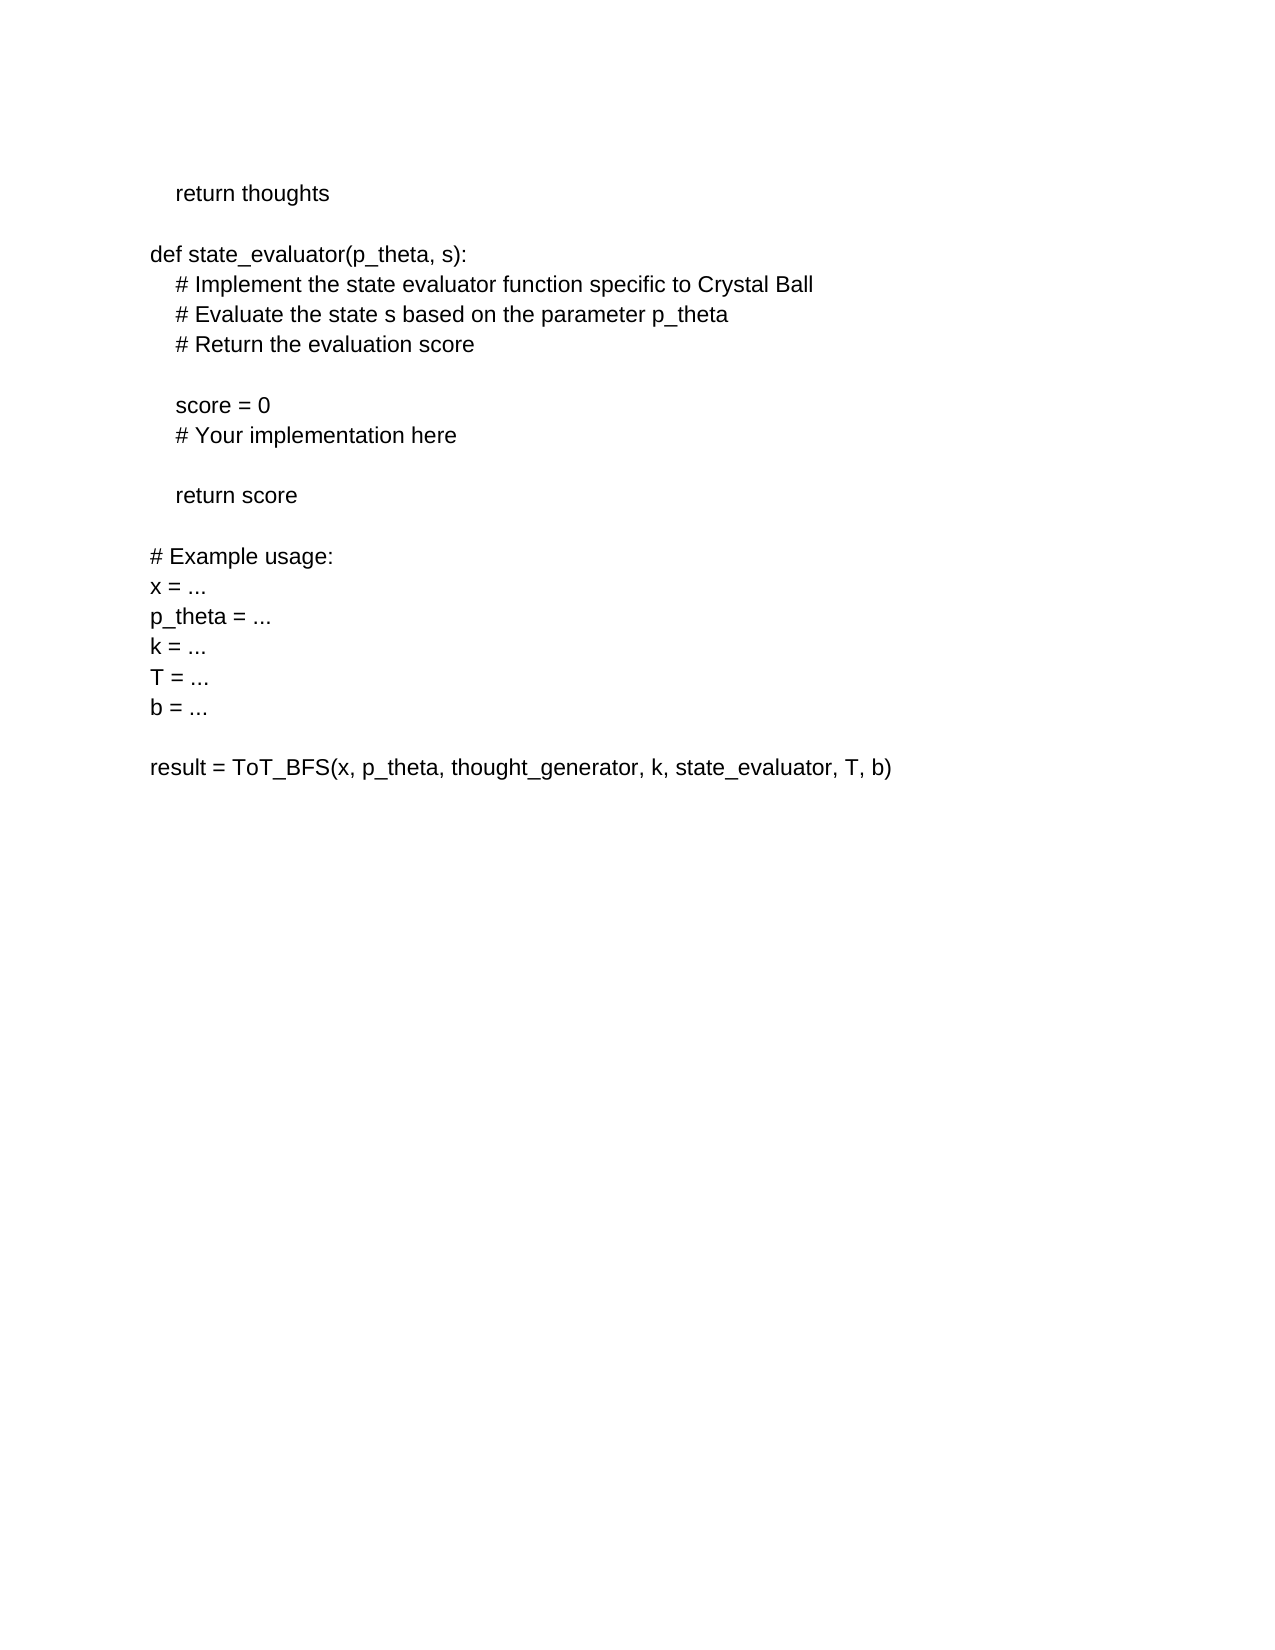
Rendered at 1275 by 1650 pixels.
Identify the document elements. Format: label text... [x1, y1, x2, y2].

text k = ... [150, 633, 1125, 660]
text # Implement the state evaluator function specific to Crystal Ball [150, 271, 1125, 297]
text # Evaluate the state s based on the parameter p_theta [150, 301, 1125, 327]
text T = ... [150, 663, 1125, 690]
text def state_evaluator(p_theta, s): [150, 241, 1125, 267]
text result = ToT_BFS(x, p_theta, thought_generator, k, state_evaluator, T, b) [150, 754, 1125, 781]
text p_theta = ... [150, 603, 1125, 629]
text x = ... [150, 573, 1125, 599]
text b = ... [150, 694, 1125, 720]
text return thoughts [150, 180, 1125, 207]
text score = 0 [150, 392, 1125, 418]
text return score [150, 482, 1125, 509]
text # Your implementation here [150, 422, 1125, 448]
text # Return the evaluation score [150, 331, 1125, 358]
text # Example usage: [150, 543, 1125, 569]
